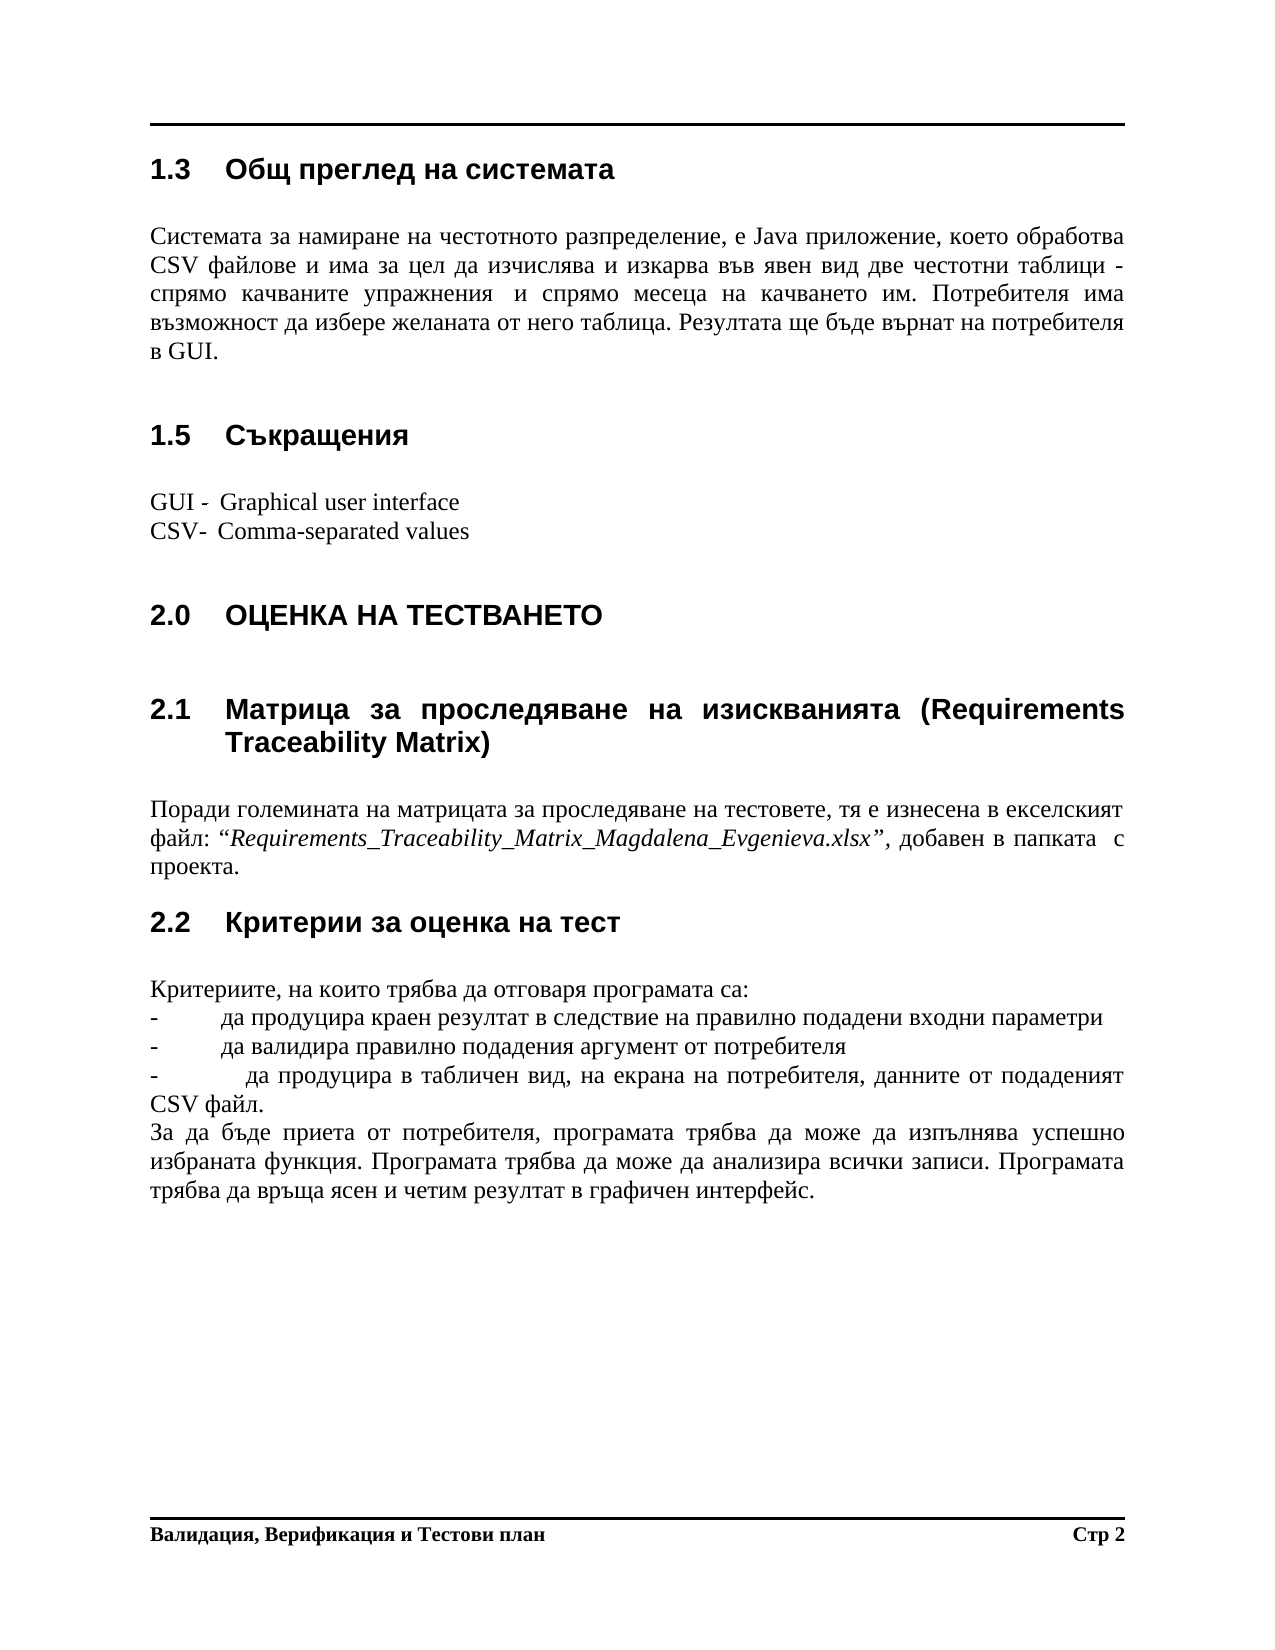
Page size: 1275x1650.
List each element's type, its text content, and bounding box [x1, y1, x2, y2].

subtitle 1.3 Общ преглед на системата [150, 152, 1125, 186]
text - да продуцира краен резултат в следствие на правилно подадени входни параметри [150, 1002, 1125, 1031]
text - да валидира правилно подадения аргумент от потребителя [150, 1031, 1125, 1060]
text Поради големината на матрицата за проследяване на тестовете, тя е изнесена в екселският файл: “Requirements_Traceability_Matrix_Magdalena_Evgenieva.xlsx”, добавен в папката с проекта. [150, 794, 1125, 880]
subtitle 1.5 Съкращения [150, 418, 1125, 452]
text Критериите, на които трябва да отговаря програмата са: [150, 974, 1125, 1002]
subtitle 2.1 Матрица за проследяване на изискванията (Requirements Traceability Matrix) [150, 692, 1125, 759]
subtitle 2.2 Критерии за оценка на тест [150, 905, 1125, 939]
text GUI - Graphical user interface [219, 487, 1125, 516]
text CSV- Comma-separated values [217, 516, 1125, 544]
text Системата за намиране на честотното разпределение, е Java приложение, което обработва CSV файлове и има за цел да изчислява и изкарва във явен вид две честотни таблици - спрямо качваните упражнения и спрямо месеца на качването им. Потребителя има възможност да избере желаната от него таблица. Резултата ще бъде върнат на потребителя в GUI. [150, 221, 1125, 365]
subtitle ОЦенка на тестването [150, 598, 1125, 632]
text - да продуцира в табличен вид, на екрана на потребителя, данните от подаденият CSV файл. [150, 1060, 1125, 1117]
text За да бъде приета от потребителя, програмата трябва да може да изпълнява успешно избраната функция. Програмата трябва да може да анализира всички записи. Програмата трябва да връща ясен и четим резултат в графичен интерфейс. [150, 1117, 1125, 1204]
